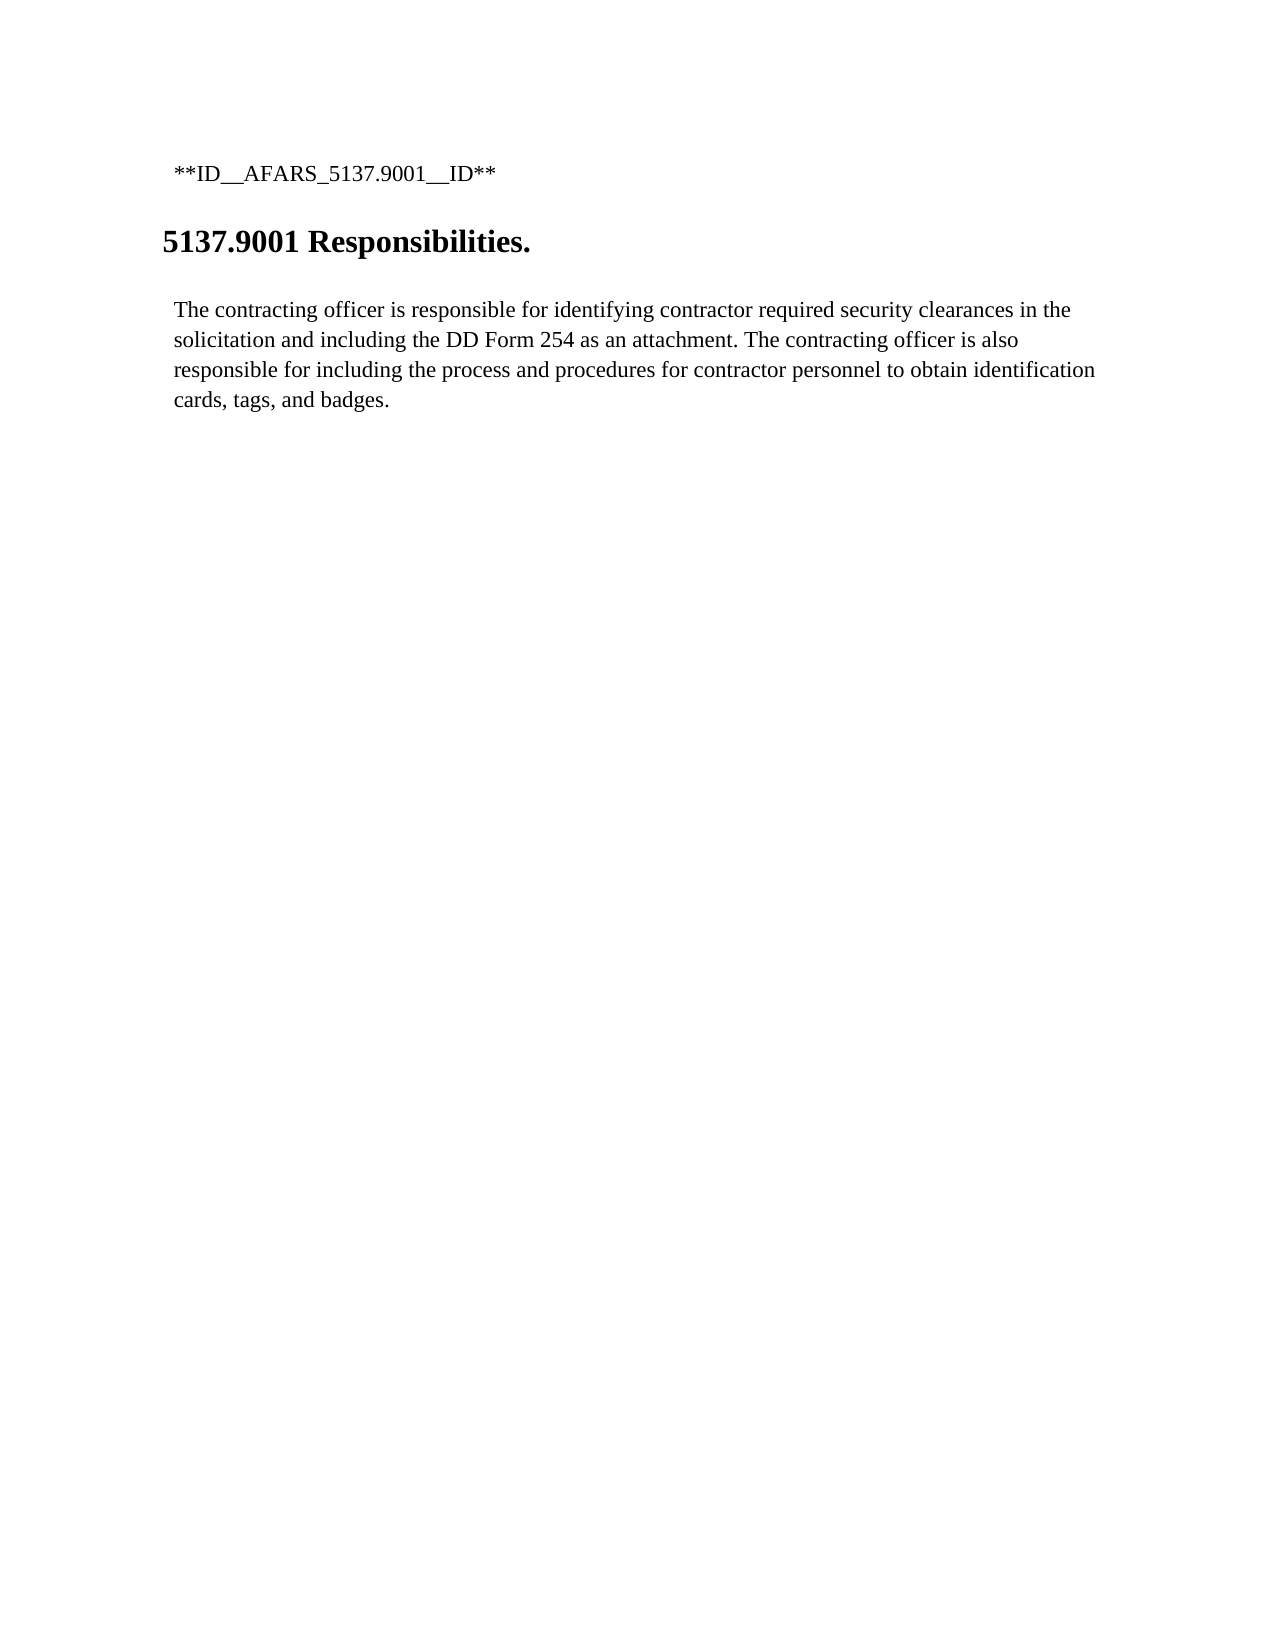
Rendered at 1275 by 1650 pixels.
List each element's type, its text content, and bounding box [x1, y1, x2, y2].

text **ID__AFARS_5137.9001__ID** [163, 150, 1135, 197]
subtitle 5137.9001 Responsibilities. [162, 222, 1125, 259]
text The contracting officer is responsible for identifying contractor required security clearances in the solicitation and including the DD Form 254 as an attachment. The contracting officer is also responsible for including the process and procedures for contractor personnel to obtain identification cards, tags, and badges. [163, 285, 1135, 423]
